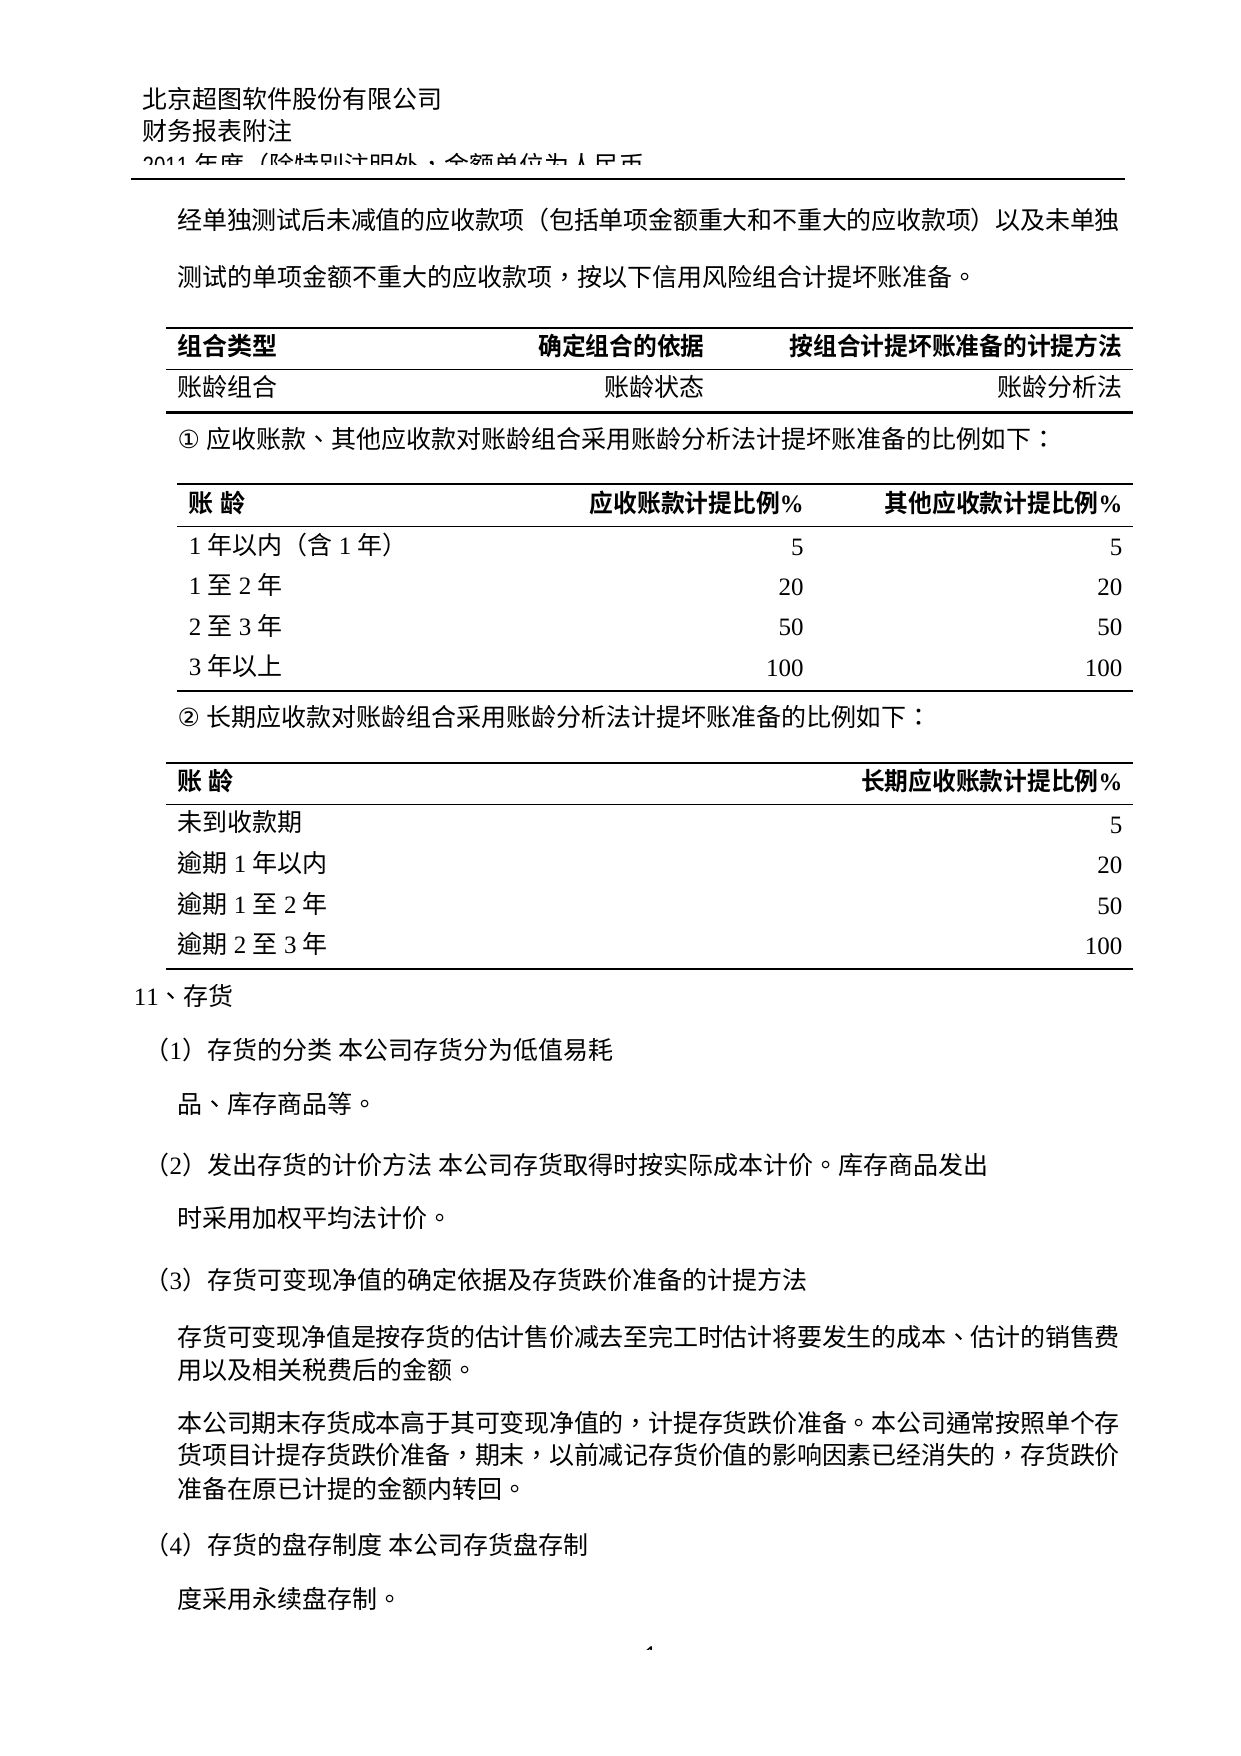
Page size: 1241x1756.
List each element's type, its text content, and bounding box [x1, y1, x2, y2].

text ② 长期应收款对账龄组合采用账龄分析法计提坏账准备的比例如下： [177, 700, 1144, 734]
text （4）存货的盘存制度 本公司存货盘存制度采用永续盘存制。 [144, 1528, 605, 1616]
text （3）存货可变现净值的确定依据及存货跌价准备的计提方法 [144, 1262, 1144, 1296]
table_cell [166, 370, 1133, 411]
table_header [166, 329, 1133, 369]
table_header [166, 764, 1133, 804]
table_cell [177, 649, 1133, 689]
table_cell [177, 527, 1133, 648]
text 存货可变现净值是按存货的估计售价减去至完工时估计将要发生的成本、估计的销售费 用以及相关税费后的金额。 [177, 1321, 1123, 1386]
text ① 应收账款、其他应收款对账龄组合采用账龄分析法计提坏账准备的比例如下： [177, 422, 1144, 456]
text （1）存货的分类 本公司存货分为低值易耗品、库存商品等。 [144, 1032, 655, 1120]
text （2）发出存货的计价方法 本公司存货取得时按实际成本计价。库存商品发出时采用加权平均法计价。 [144, 1147, 1005, 1235]
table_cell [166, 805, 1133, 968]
text 11、存货 [133, 978, 1144, 1012]
text 本公司期末存货成本高于其可变现净值的，计提存货跌价准备。本公司通常按照单个存 货项目计提存货跌价准备，期末，以前减记存货价值的影响因素已经消失的，存货跌价 准备在原已计提的金额内转回。 [177, 1405, 1123, 1506]
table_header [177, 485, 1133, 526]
text 经单独测试后未减值的应收款项（包括单项金额重大和不重大的应收款项）以及未单独 测试的单项金额不重大的应收款项，按以下信用风险组合计提坏账准备。 [177, 203, 1144, 294]
